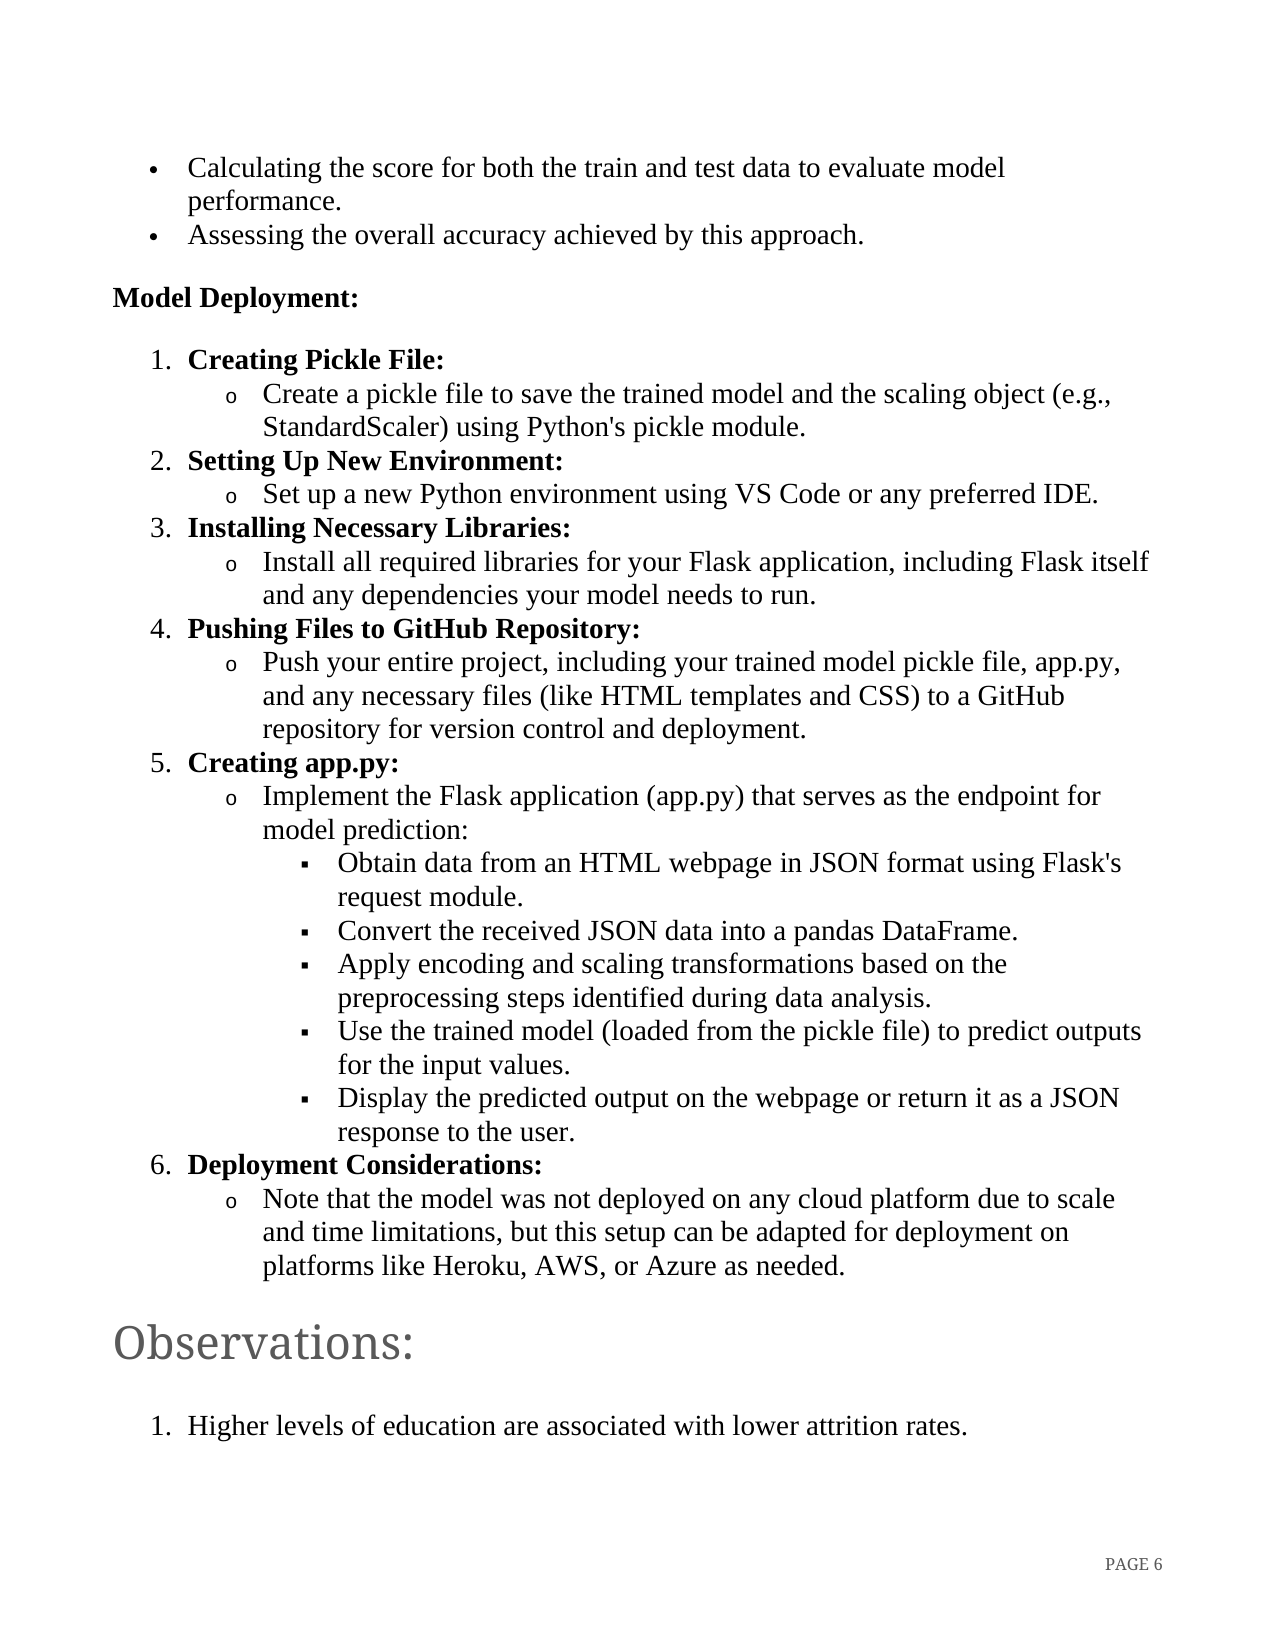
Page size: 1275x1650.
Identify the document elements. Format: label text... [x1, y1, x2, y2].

list Higher levels of education are associated with lower attrition rates. [150, 1408, 1162, 1442]
list Calculating the score for both the train and test data to evaluate model performance. [150, 150, 1162, 217]
list Apply encoding and scaling transformations based on the preprocessing steps identified during data analysis. [300, 946, 1162, 1013]
text Observations: [112, 1311, 1162, 1373]
list Convert the received JSON data into a pandas DataFrame. [300, 913, 1162, 946]
list Creating Pickle File: [150, 342, 1162, 376]
list Creating app.py: [150, 745, 1162, 778]
list Note that the model was not deployed on any cloud platform due to scale and time limitations, but this setup can be adapted for deployment on platforms like Heroku, AWS, or Azure as needed. [225, 1181, 1162, 1282]
list Use the trained model (loaded from the pickle file) to predict outputs for the input values. [300, 1013, 1162, 1080]
list Deployment Considerations: [150, 1147, 1162, 1181]
list Assessing the overall accuracy achieved by this approach. [150, 217, 1162, 251]
list Set up a new Python environment using VS Code or any preferred IDE. [225, 477, 1162, 510]
list Create a pickle file to save the trained model and the scaling object (e.g., StandardScaler) using Python's pickle module. [225, 376, 1162, 443]
list Setting Up New Environment: [150, 443, 1162, 477]
list Implement the Flask application (app.py) that serves as the endpoint for model prediction: [225, 778, 1162, 846]
list Push your entire project, including your trained model pickle file, app.py, and any necessary files (like HTML templates and CSS) to a GitHub repository for version control and deployment. [225, 644, 1162, 745]
text Model Deployment: [112, 280, 1162, 313]
list Obtain data from an HTML webpage in JSON format using Flask's request module. [300, 846, 1162, 913]
list Display the predicted output on the webpage or return it as a JSON response to the user. [300, 1080, 1162, 1147]
list Installing Necessary Libraries: [150, 510, 1162, 544]
list Install all required libraries for your Flask application, including Flask itself and any dependencies your model needs to run. [225, 544, 1162, 611]
list Pushing Files to GitHub Repository: [150, 611, 1162, 644]
